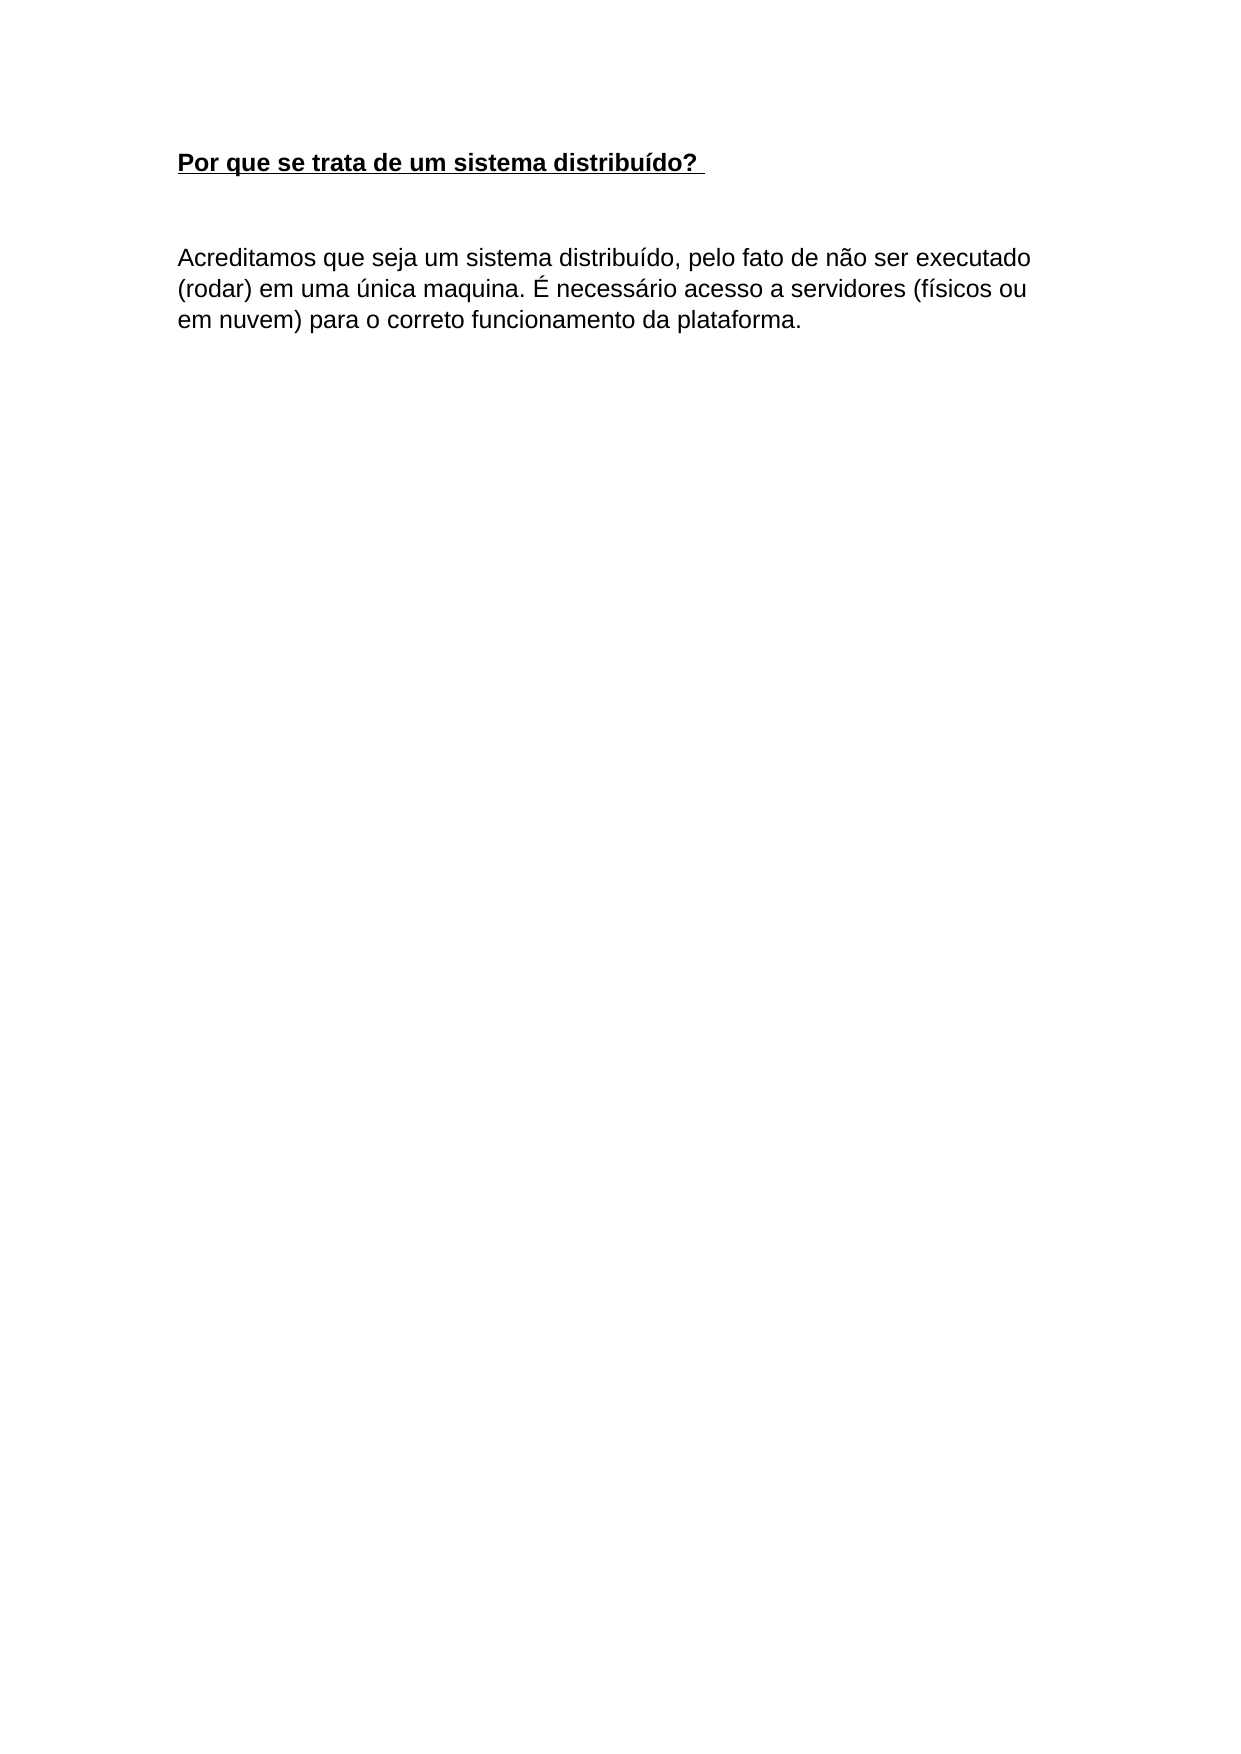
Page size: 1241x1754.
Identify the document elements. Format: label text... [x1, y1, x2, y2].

text Acreditamos que seja um sistema distribuído, pelo fato de não ser executado (rodar) em uma única maquina. É necessário acesso a servidores (físicos ou em nuvem) para o correto funcionamento da plataforma. [177, 243, 1063, 334]
text Por que se trata de um sistema distribuído? [177, 148, 1063, 176]
